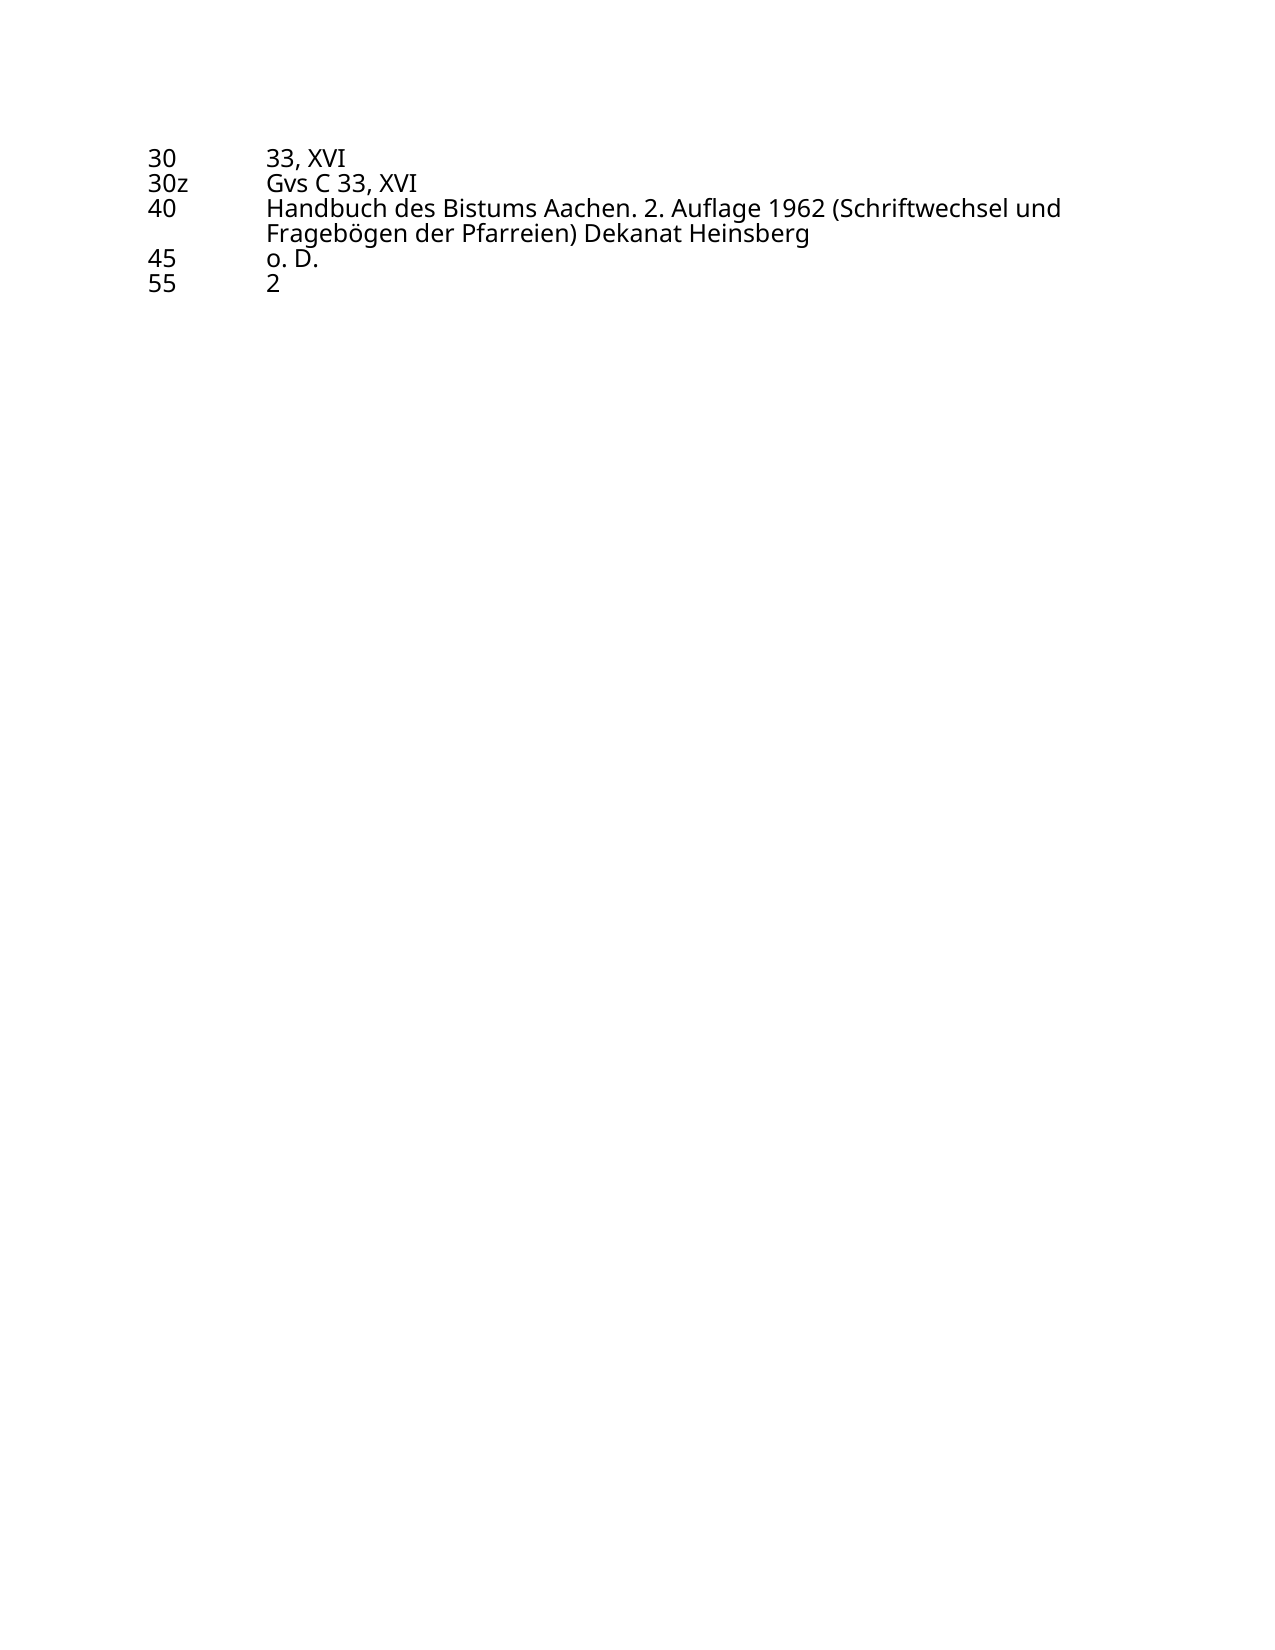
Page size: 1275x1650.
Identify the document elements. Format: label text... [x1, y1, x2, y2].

text 45 o. D. [148, 248, 1127, 273]
text 55 2 [148, 273, 1127, 298]
text 30z Gvs C 33, XVI [148, 173, 1127, 198]
text 40 t[Handbuch des o[2{Bistum}s 1{Aachen}]o]t. 2. Auflage z[1962]z (Schriftwechsel und Fragebögen der Pfarreien) Dekanat Heinsberg [148, 198, 1127, 248]
text 30 33, XVI [148, 148, 1127, 173]
